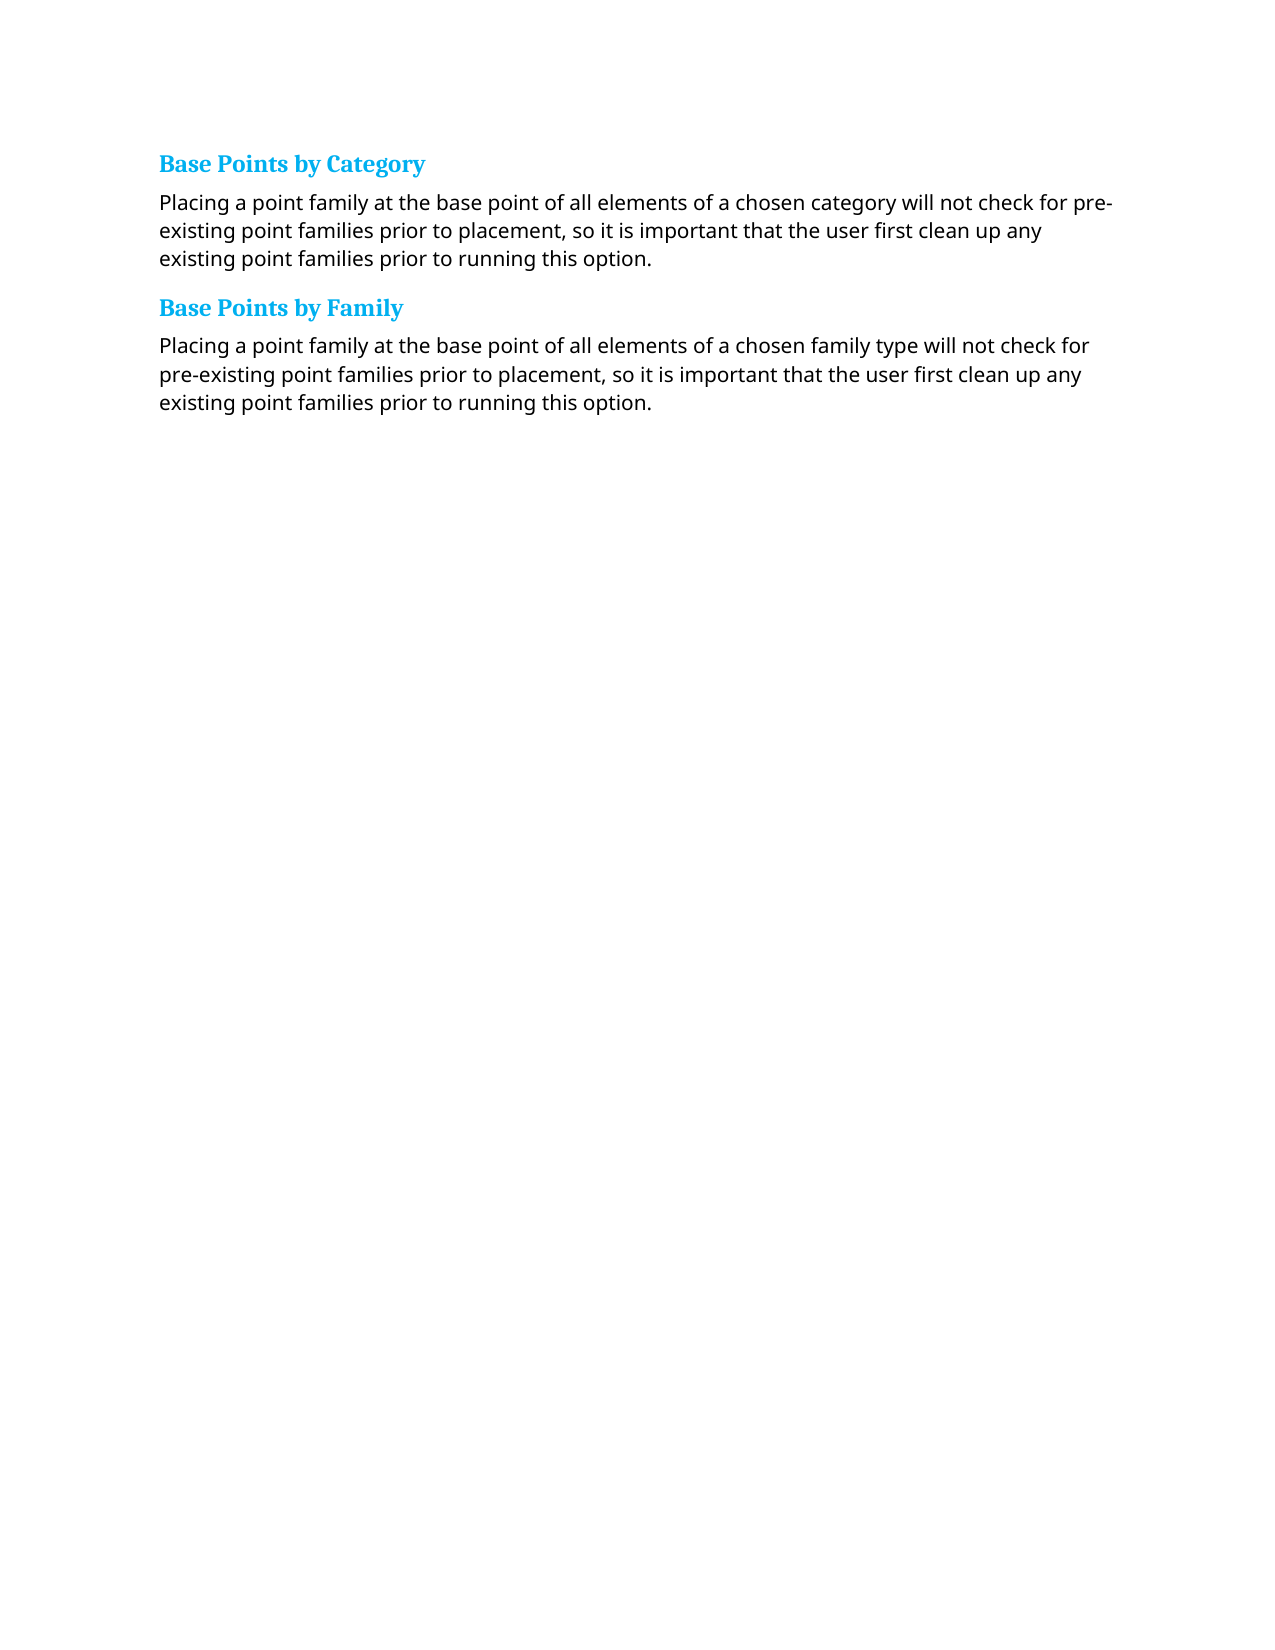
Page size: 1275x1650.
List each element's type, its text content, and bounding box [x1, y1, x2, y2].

text Placing a point family at the base point of all elements of a chosen family type will not check for pre-existing point families prior to placement, so it is important that the user first clean up any existing point families prior to running this option. [159, 332, 1116, 417]
subtitle Base Points by Family [159, 294, 1116, 323]
subtitle Base Points by Category [159, 150, 1116, 179]
text Placing a point family at the base point of all elements of a chosen category will not check for pre-existing point families prior to placement, so it is important that the user first clean up any existing point families prior to running this option. [159, 188, 1116, 273]
